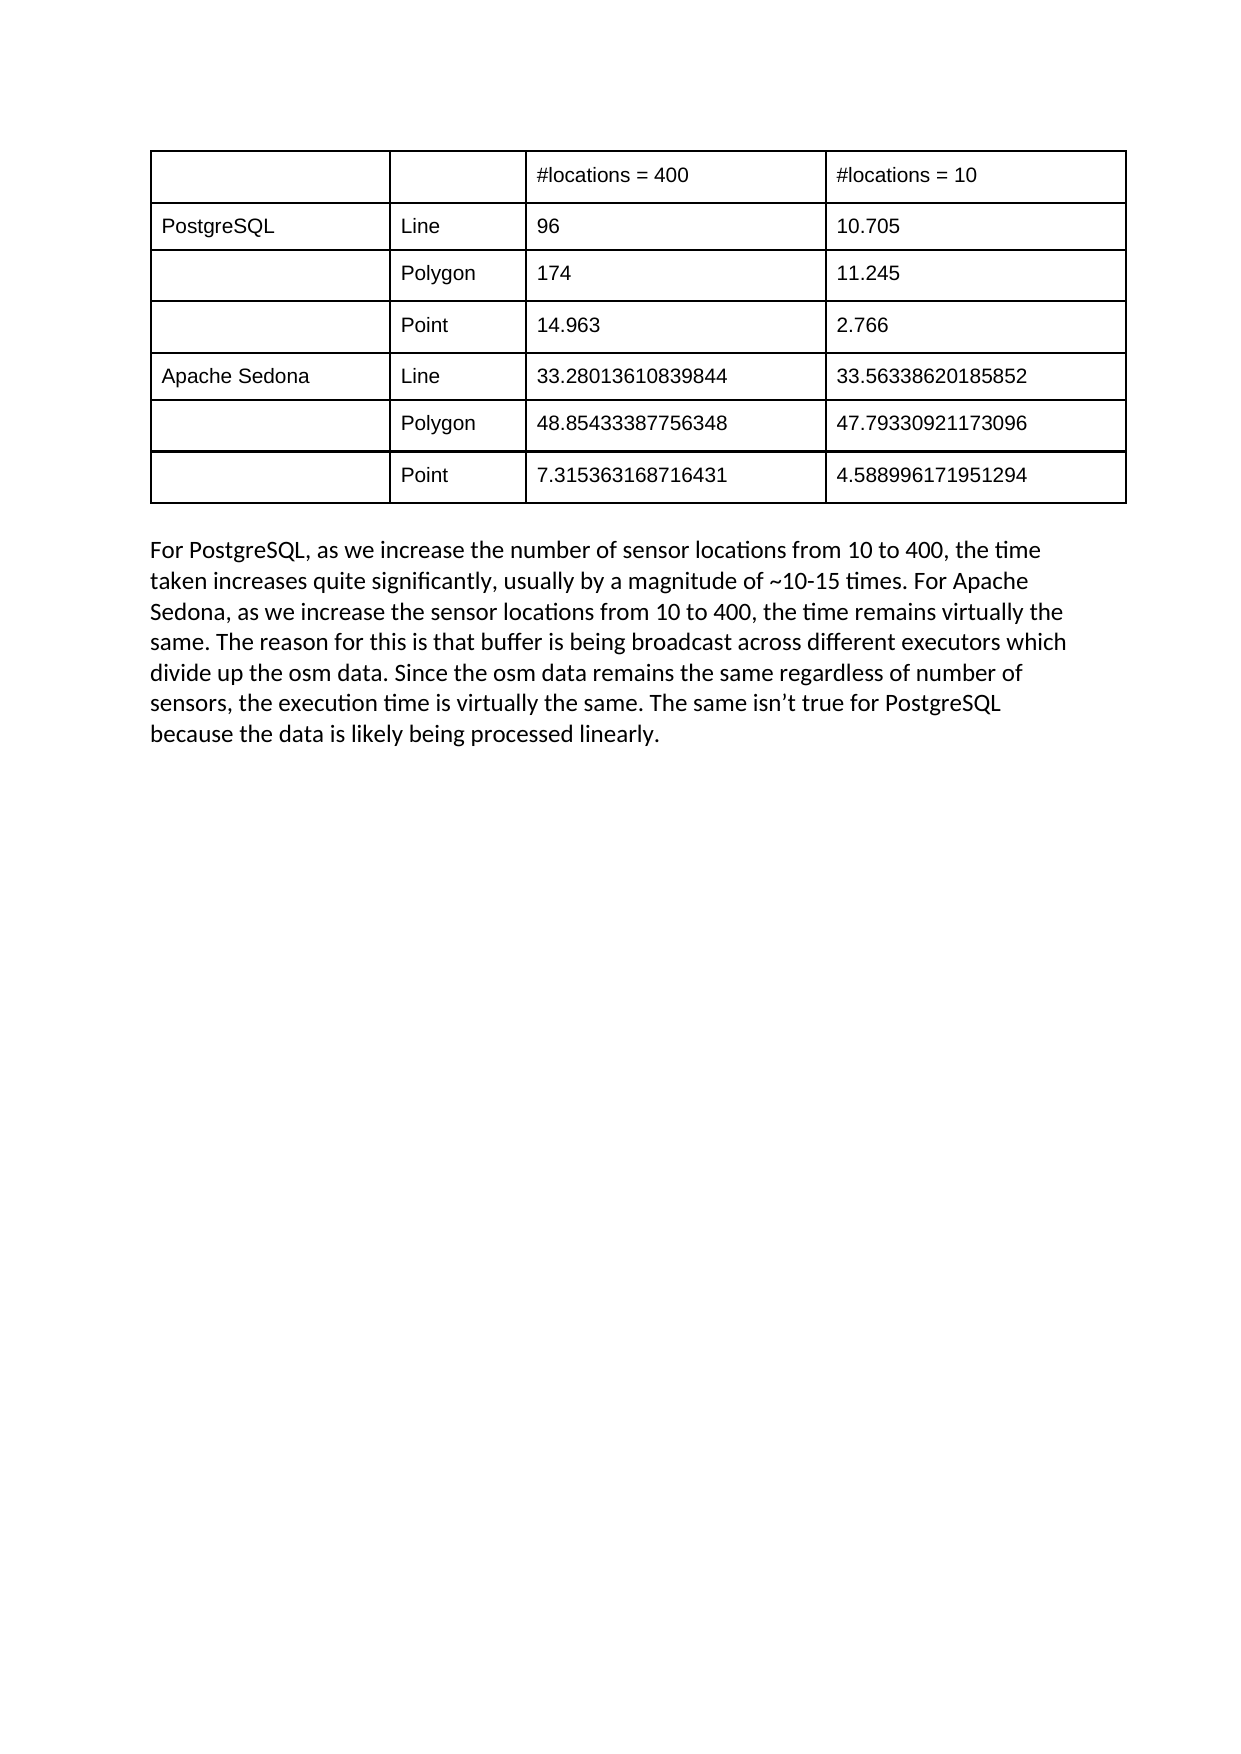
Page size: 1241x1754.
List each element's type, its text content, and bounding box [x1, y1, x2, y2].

table_cell 96 [527, 204, 825, 248]
table_cell 174 [527, 251, 825, 300]
table_header #locations = 400 [527, 152, 825, 202]
table_cell 33.56338620185852 [827, 354, 1125, 399]
table_cell Line [391, 204, 525, 248]
table_header #locations = 10 [827, 152, 1125, 202]
table_cell PostgreSQL [152, 204, 389, 248]
table_cell 14.963 [527, 302, 825, 352]
table_cell Point [391, 302, 525, 352]
table_cell Polygon [391, 251, 525, 300]
table_cell [152, 453, 389, 502]
table_cell 10.705 [827, 204, 1125, 248]
table_cell Apache Sedona [152, 354, 389, 399]
table_cell 4.588996171951294 [827, 453, 1125, 502]
table_cell 7.315363168716431 [527, 453, 825, 502]
table_cell 2.766 [827, 302, 1125, 352]
table_cell 11.245 [827, 251, 1125, 300]
table_cell Point [391, 453, 525, 502]
text For PostgreSQL, as we increase the number of sensor locations from 10 to 400, the time taken increases quite significantly, usually by a magnitude of ~10-15 times. For Apache Sedona, as we increase the sensor locations from 10 to 400, the time remains virtually the same. The reason for this is that buffer is being broadcast across different executors which divide up the osm data. Since the osm data remains the same regardless of number of sensors, the execution time is virtually the same. The same isn’t true for PostgreSQL because the data is likely being processed linearly. [150, 535, 1090, 748]
table_cell 48.85433387756348 [527, 401, 825, 450]
table_cell [152, 302, 389, 352]
table_cell [152, 251, 389, 300]
table_header [152, 152, 389, 202]
table_cell Line [391, 354, 525, 399]
table_cell 33.28013610839844 [527, 354, 825, 399]
table_cell [152, 401, 389, 450]
table_cell 47.79330921173096 [827, 401, 1125, 450]
table_cell Polygon [391, 401, 525, 450]
table_header [391, 152, 525, 202]
